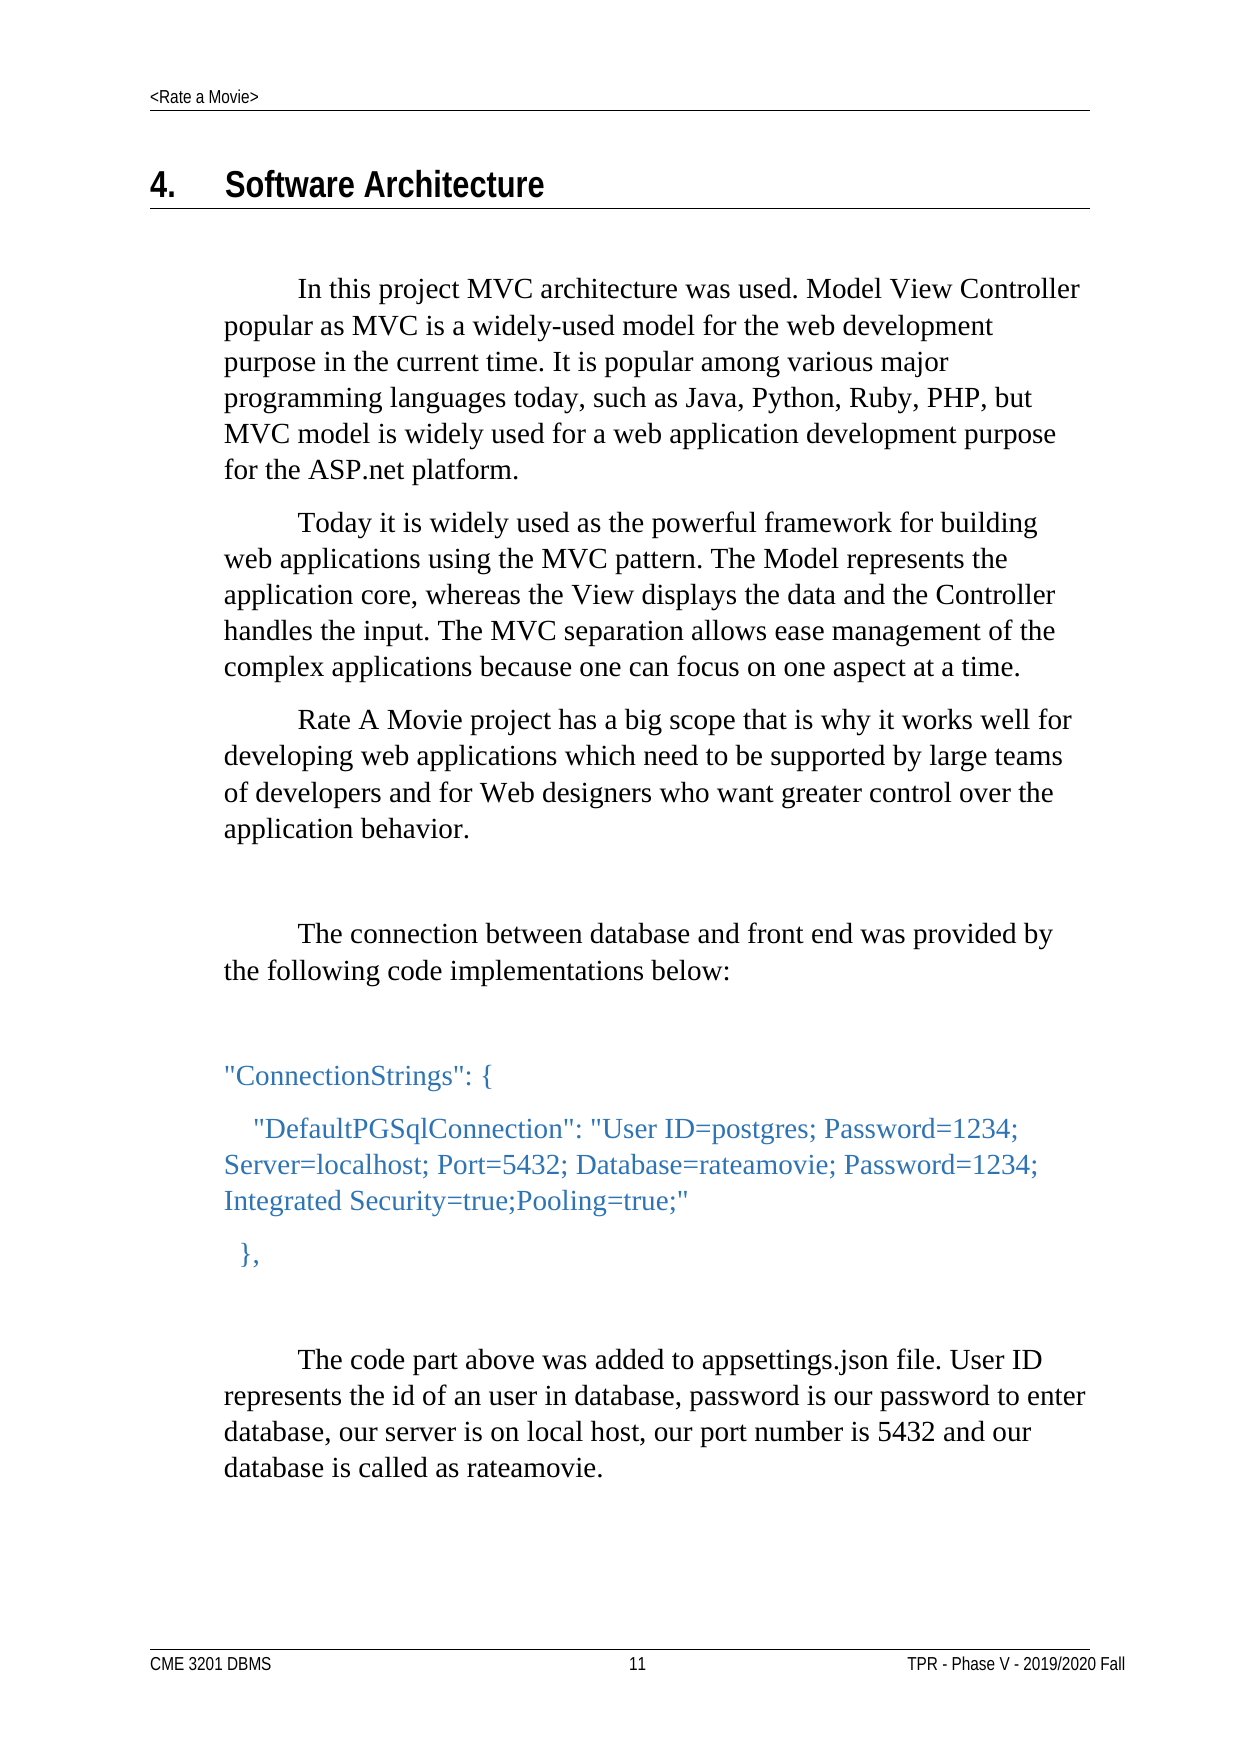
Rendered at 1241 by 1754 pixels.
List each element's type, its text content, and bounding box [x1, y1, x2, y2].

text The code part above was added to appsettings.json file. User ID represents the id of an user in database, password is our password to enter database, our server is on local host, our port number is 5432 and our database is called as rateamovie. [224, 1342, 1090, 1484]
text The connection between database and front end was provided by the following code implementations below: [224, 916, 1090, 986]
text "DefaultPGSqlConnection": "User ID=postgres; Password=1234; Server=localhost; Port=5432; Database=rateamovie; Password=1234; Integrated Security=true;Pooling=true;" [224, 1111, 1090, 1217]
text }, [224, 1236, 1090, 1270]
subtitle Software Architecture [150, 162, 1090, 208]
text Today it is widely used as the powerful framework for building web applications using the MVC pattern. The Model represents the application core, whereas the View displays the data and the Controller handles the input. The MVC separation allows ease management of the complex applications because one can focus on one aspect at a time. [224, 505, 1090, 683]
text In this project MVC architecture was used. Model View Controller popular as MVC is a widely-used model for the web development purpose in the current time. It is popular among various major programming languages today, such as Java, Python, Ruby, PHP, but MVC model is widely used for a web application development purpose for the ASP.net platform. [224, 271, 1090, 486]
text Rate A Movie project has a big scope that is why it works well for developing web applications which need to be supported by large teams of developers and for Web designers who want greater control over the application behavior. [224, 702, 1090, 844]
text "ConnectionStrings": { [224, 1058, 1090, 1092]
